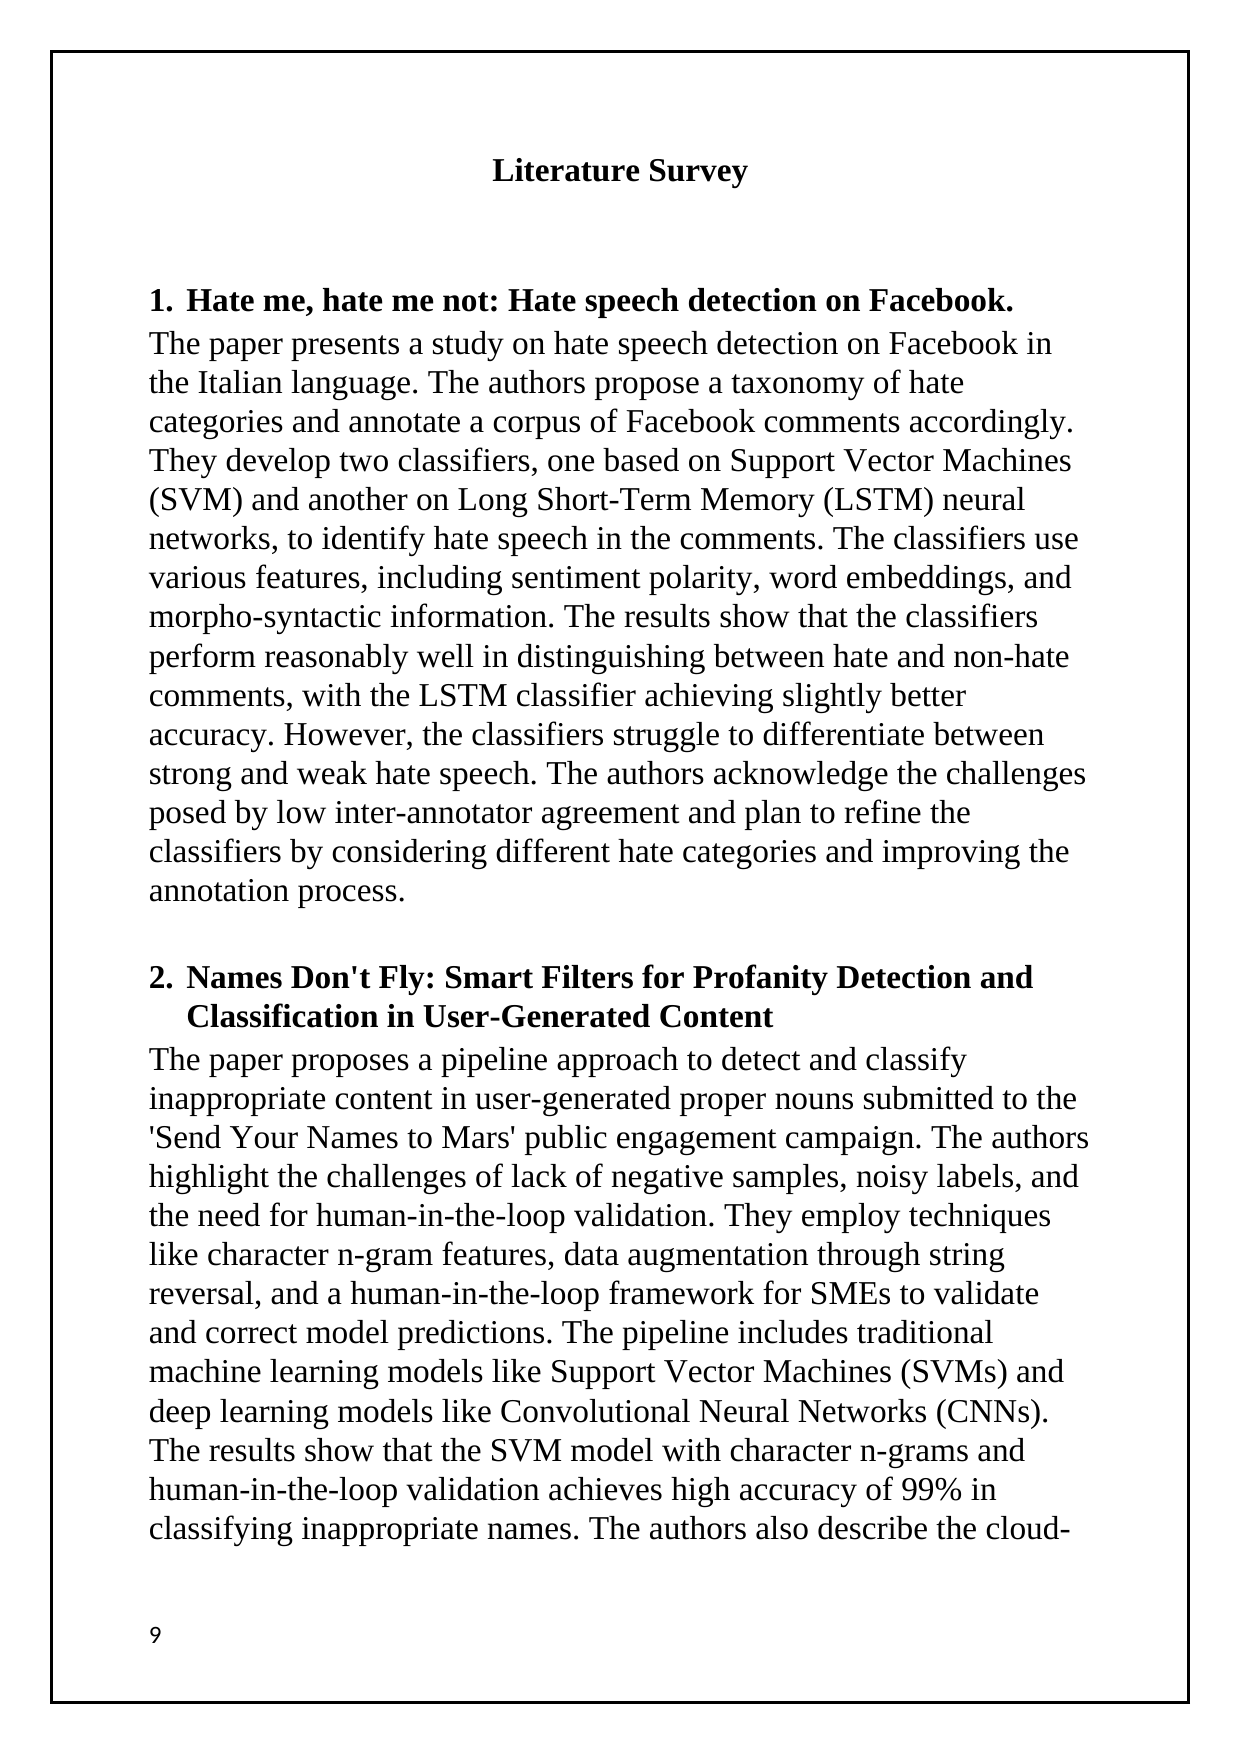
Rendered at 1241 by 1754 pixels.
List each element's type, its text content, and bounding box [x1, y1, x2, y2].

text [148, 1039, 1090, 1546]
text Literature Survey [150, 150, 1090, 188]
list Names Don't Fly: Smart Filters for Profanity Detection and Classification in User-Generated Content [148, 957, 1090, 1034]
list Hate me, hate me not: Hate speech detection on Facebook. [148, 280, 1090, 318]
text The paper presents a study on hate speech detection on Facebook in the Italian language. The authors propose a taxonomy of hate categories and annotate a corpus of Facebook comments accordingly. They develop two classifiers, one based on Support Vector Machines (SVM) and another on Long Short-Term Memory (LSTM) neural networks, to identify hate speech in the comments. The classifiers use various features, including sentiment polarity, word embeddings, and morpho-syntactic information. The results show that the classifiers perform reasonably well in distinguishing between hate and non-hate comments, with the LSTM classifier achieving slightly better accuracy. However, the classifiers struggle to differentiate between strong and weak hate speech. The authors acknowledge the challenges posed by low inter-annotator agreement and plan to refine the classifiers by considering different hate categories and improving the annotation process. [148, 323, 1090, 908]
